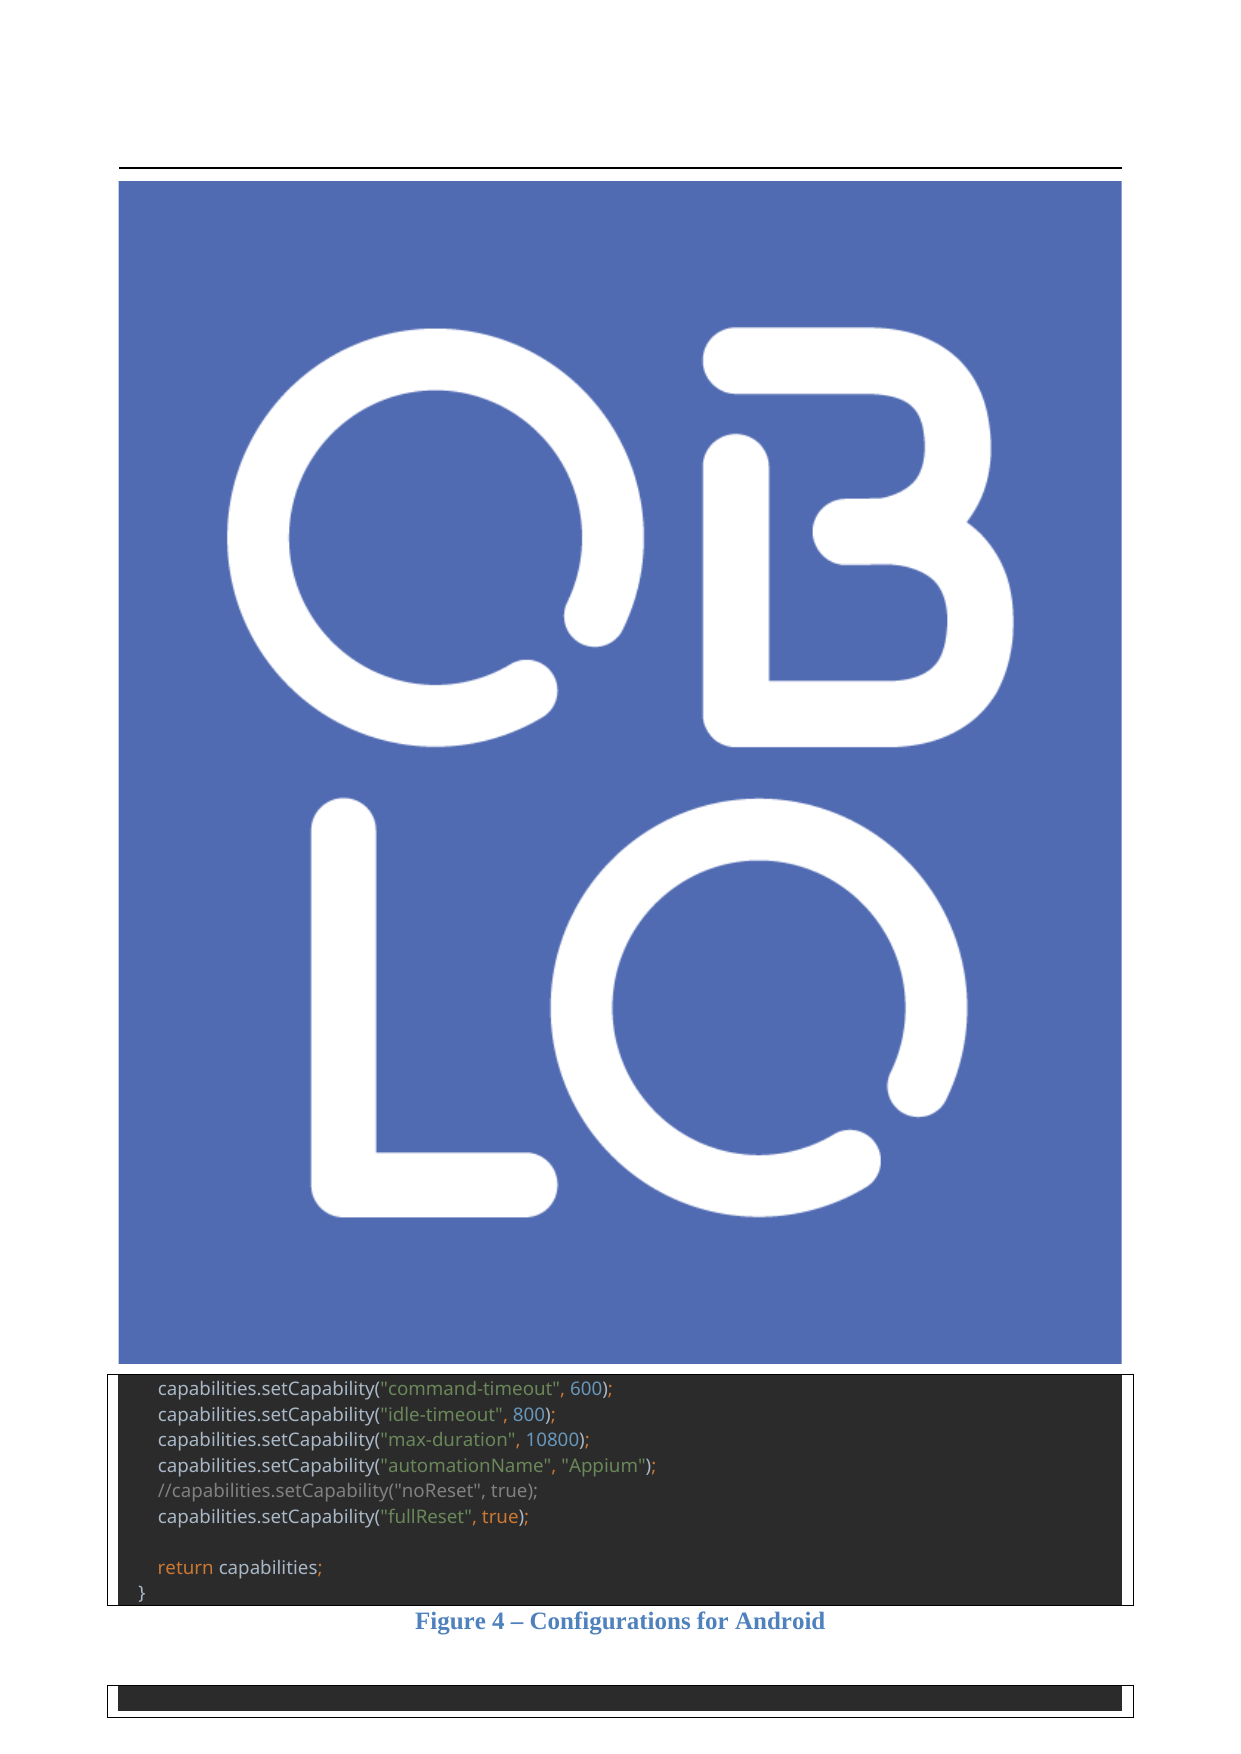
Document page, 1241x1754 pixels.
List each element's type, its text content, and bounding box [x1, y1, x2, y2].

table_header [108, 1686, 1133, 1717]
picture [118, 181, 1122, 1364]
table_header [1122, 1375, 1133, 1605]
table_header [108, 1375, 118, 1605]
text Figure 4 – Configurations for Android [118, 1606, 1122, 1635]
